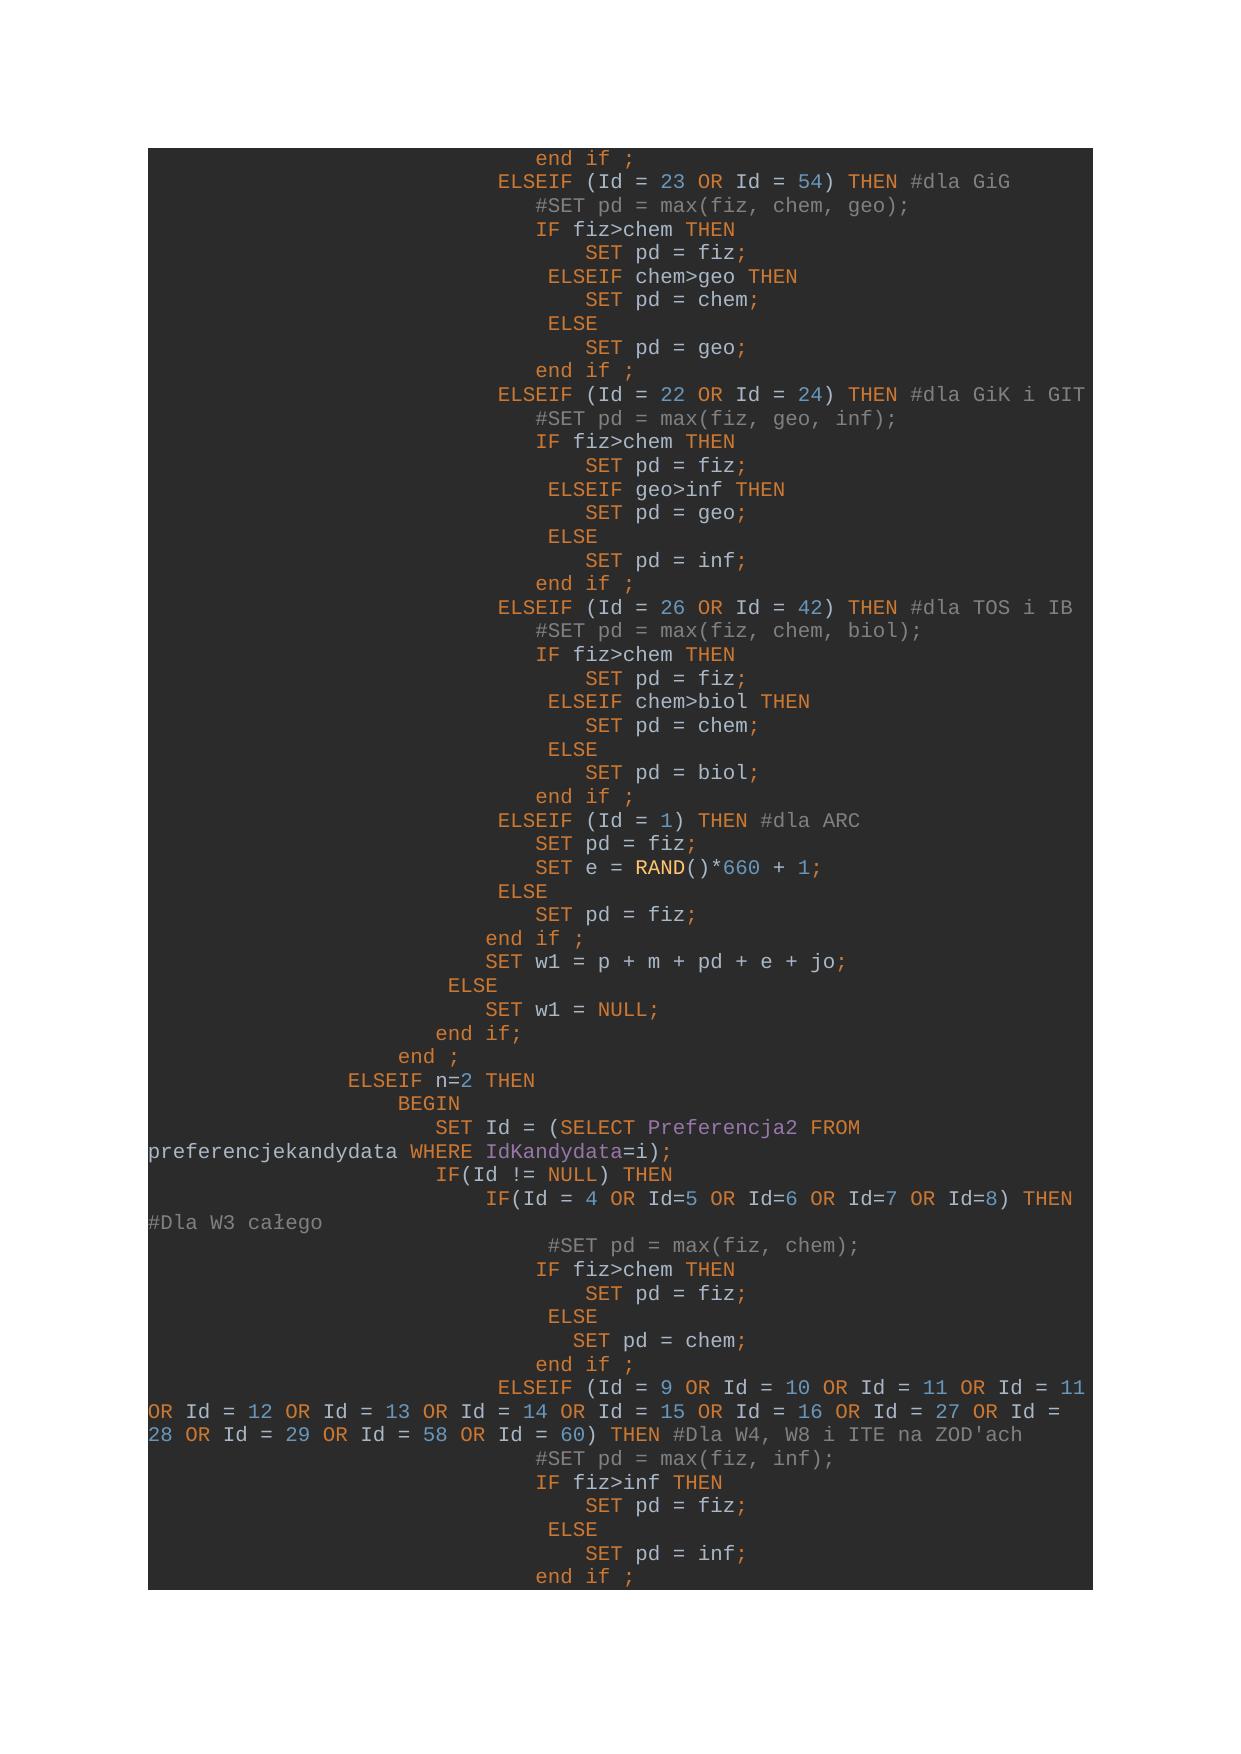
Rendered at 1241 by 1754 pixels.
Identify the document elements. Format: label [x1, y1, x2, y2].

text [148, 148, 1093, 1590]
